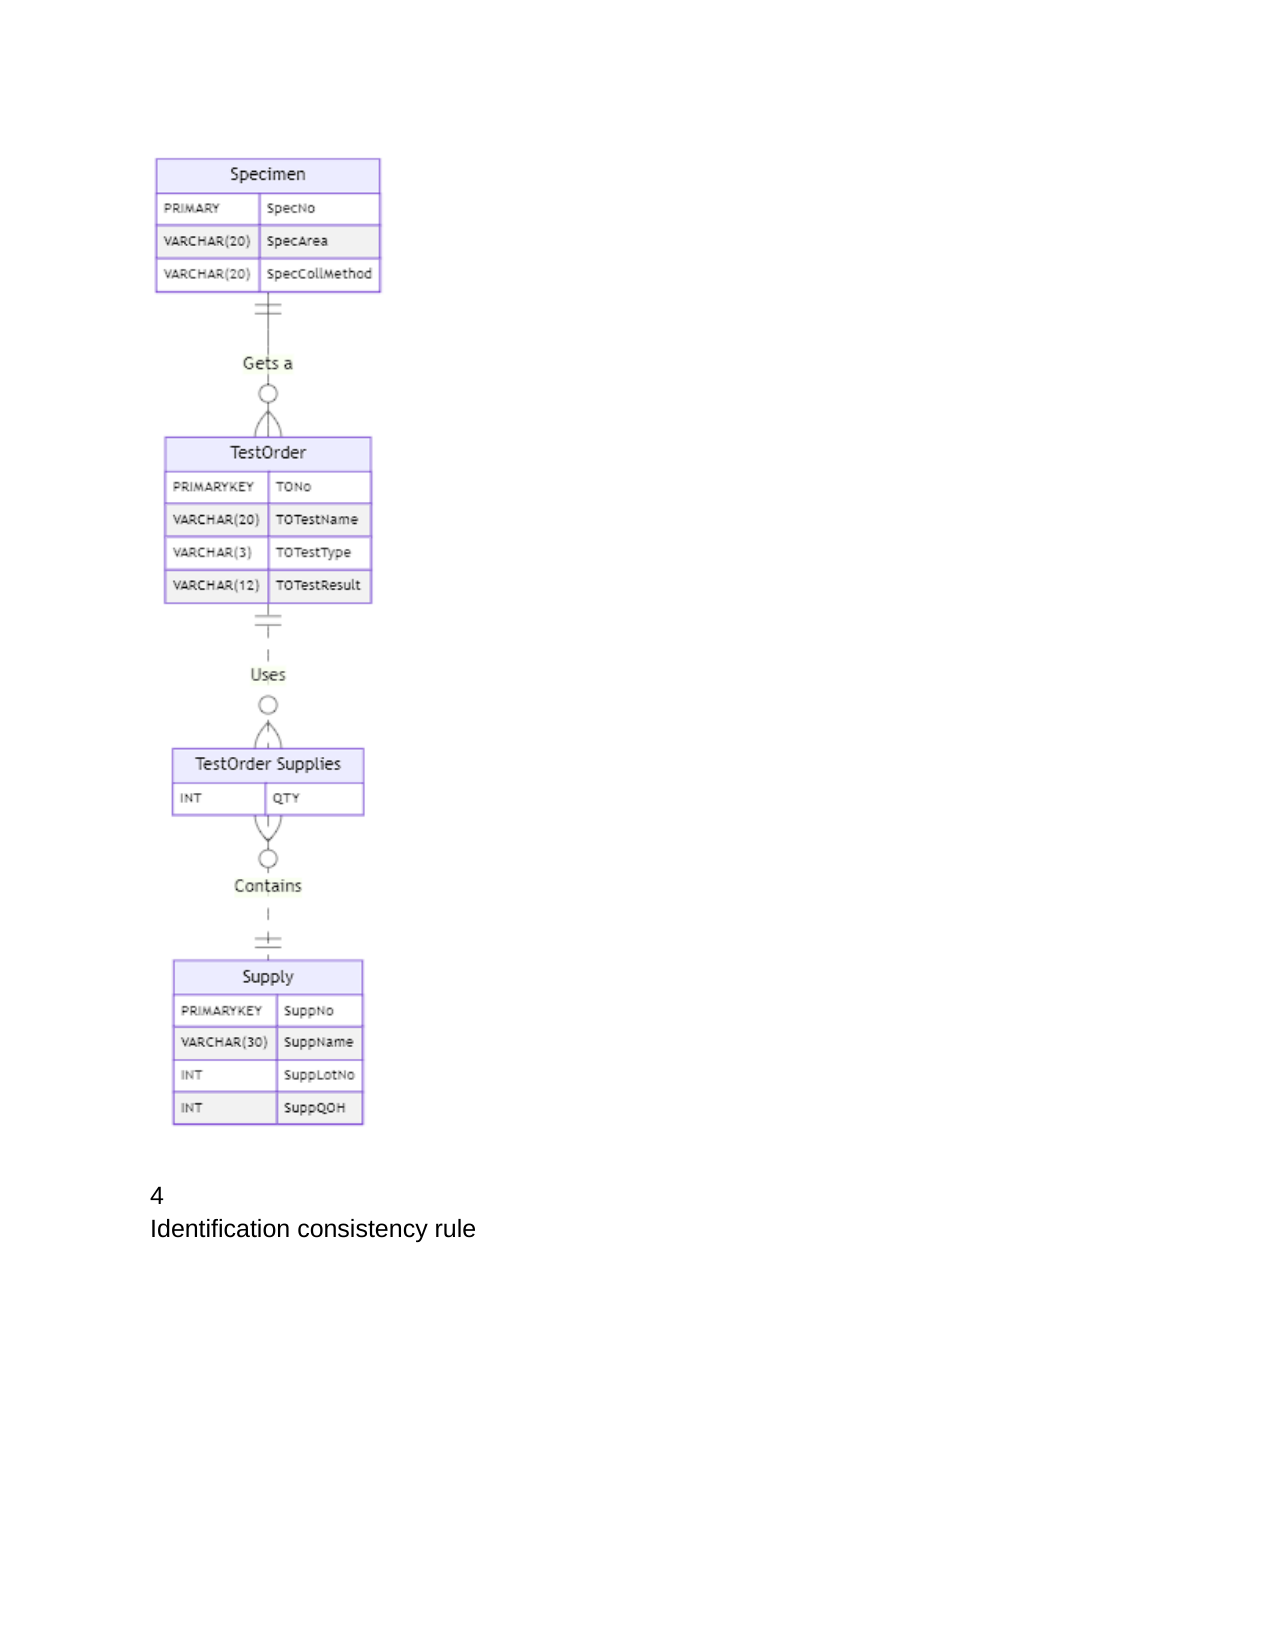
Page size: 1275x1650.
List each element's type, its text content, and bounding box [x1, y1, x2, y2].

picture [150, 150, 389, 1144]
text Identification consistency rule [150, 1214, 1125, 1242]
text 4 [150, 1181, 1125, 1209]
